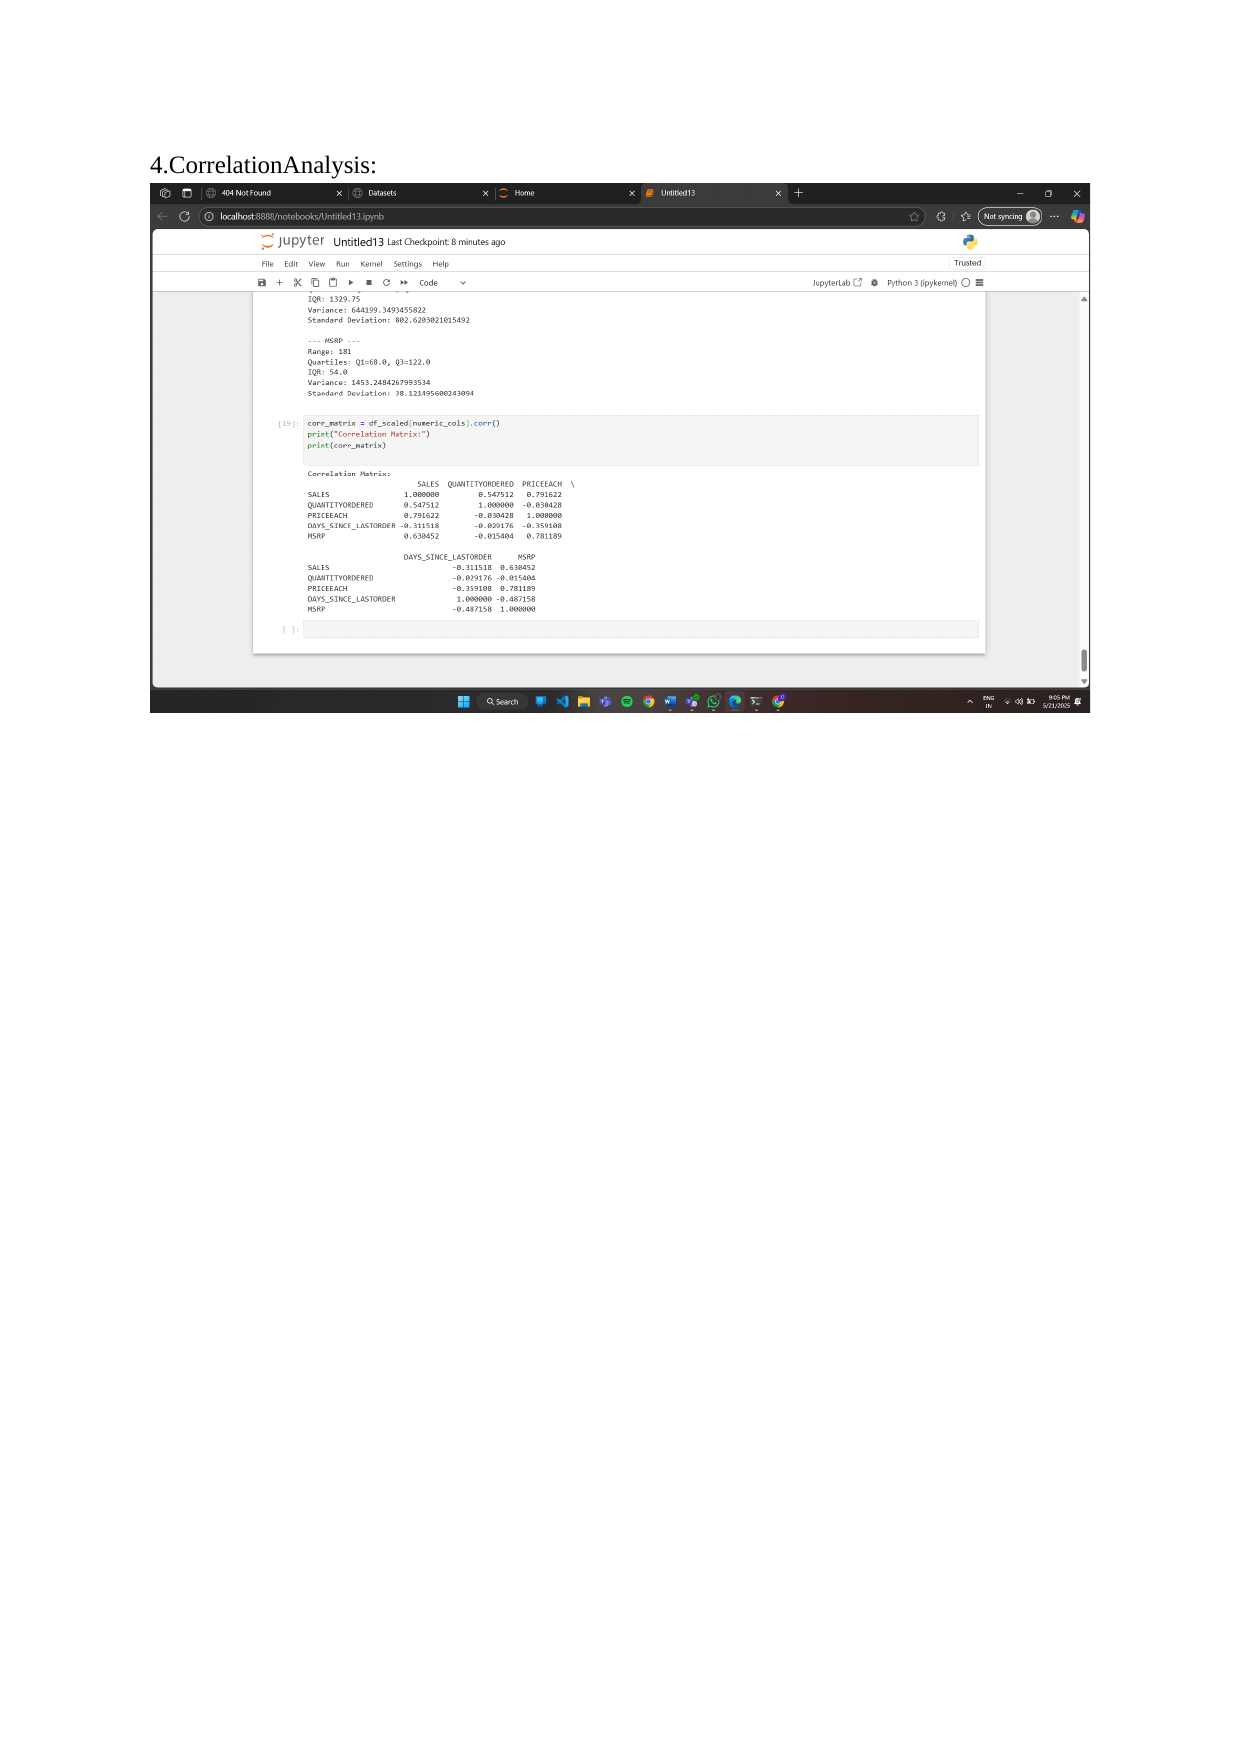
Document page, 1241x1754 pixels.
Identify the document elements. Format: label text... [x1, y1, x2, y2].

text 4.CorrelationAnalysis: [150, 150, 1090, 183]
picture [150, 183, 1091, 713]
